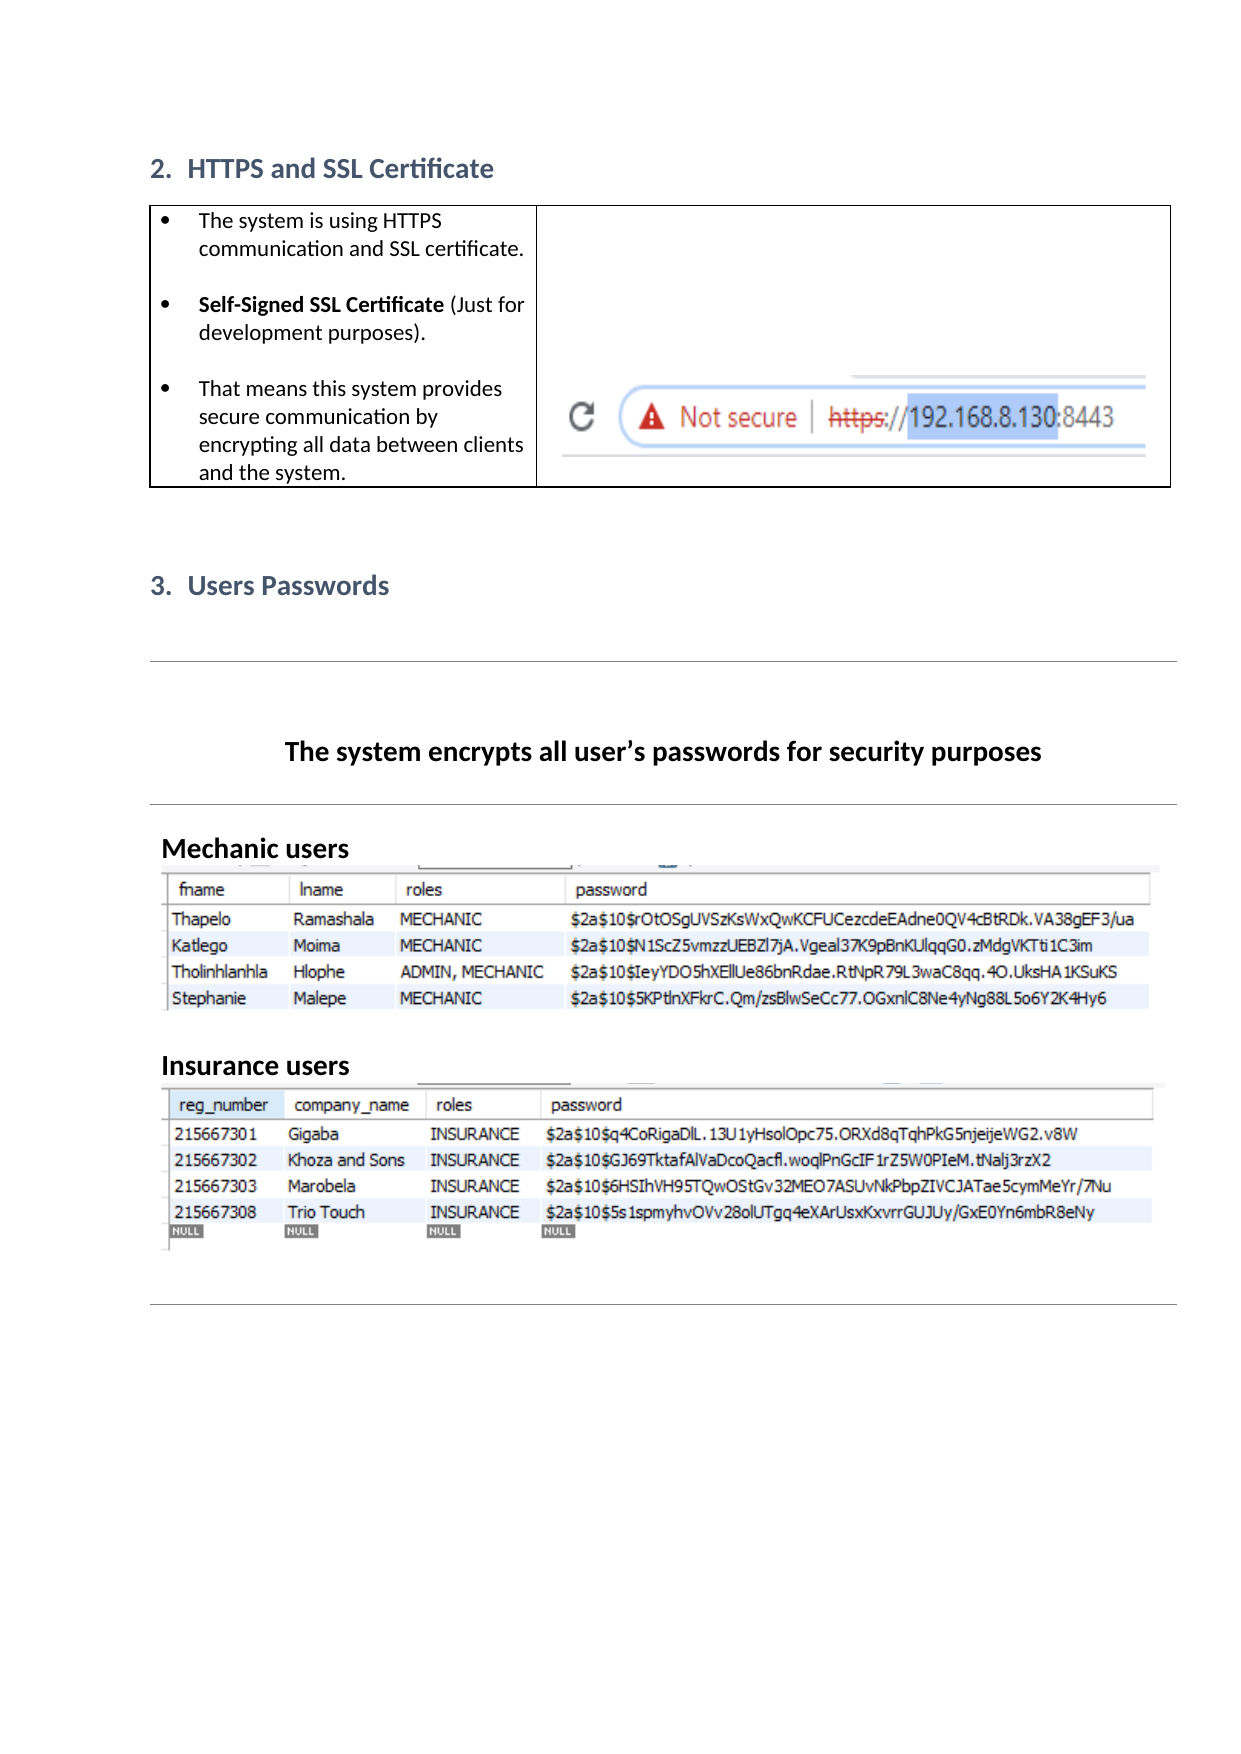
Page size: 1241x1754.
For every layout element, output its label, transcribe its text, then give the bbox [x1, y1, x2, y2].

table_header The system encrypts all user’s passwords for security purposes [150, 662, 1177, 804]
table_header [537, 206, 1170, 486]
list Users Passwords [150, 567, 1090, 603]
list HTTPS and SSL Certificate [150, 150, 1090, 186]
table_header The system is using HTTPS communication and SSL certificate. Self-Signed SSL Certificate (Just for development purposes). That means this system provides secure communication by encrypting all data between clients and the system. [151, 206, 536, 486]
table_cell Mechanic users Insurance users [150, 805, 1177, 1304]
